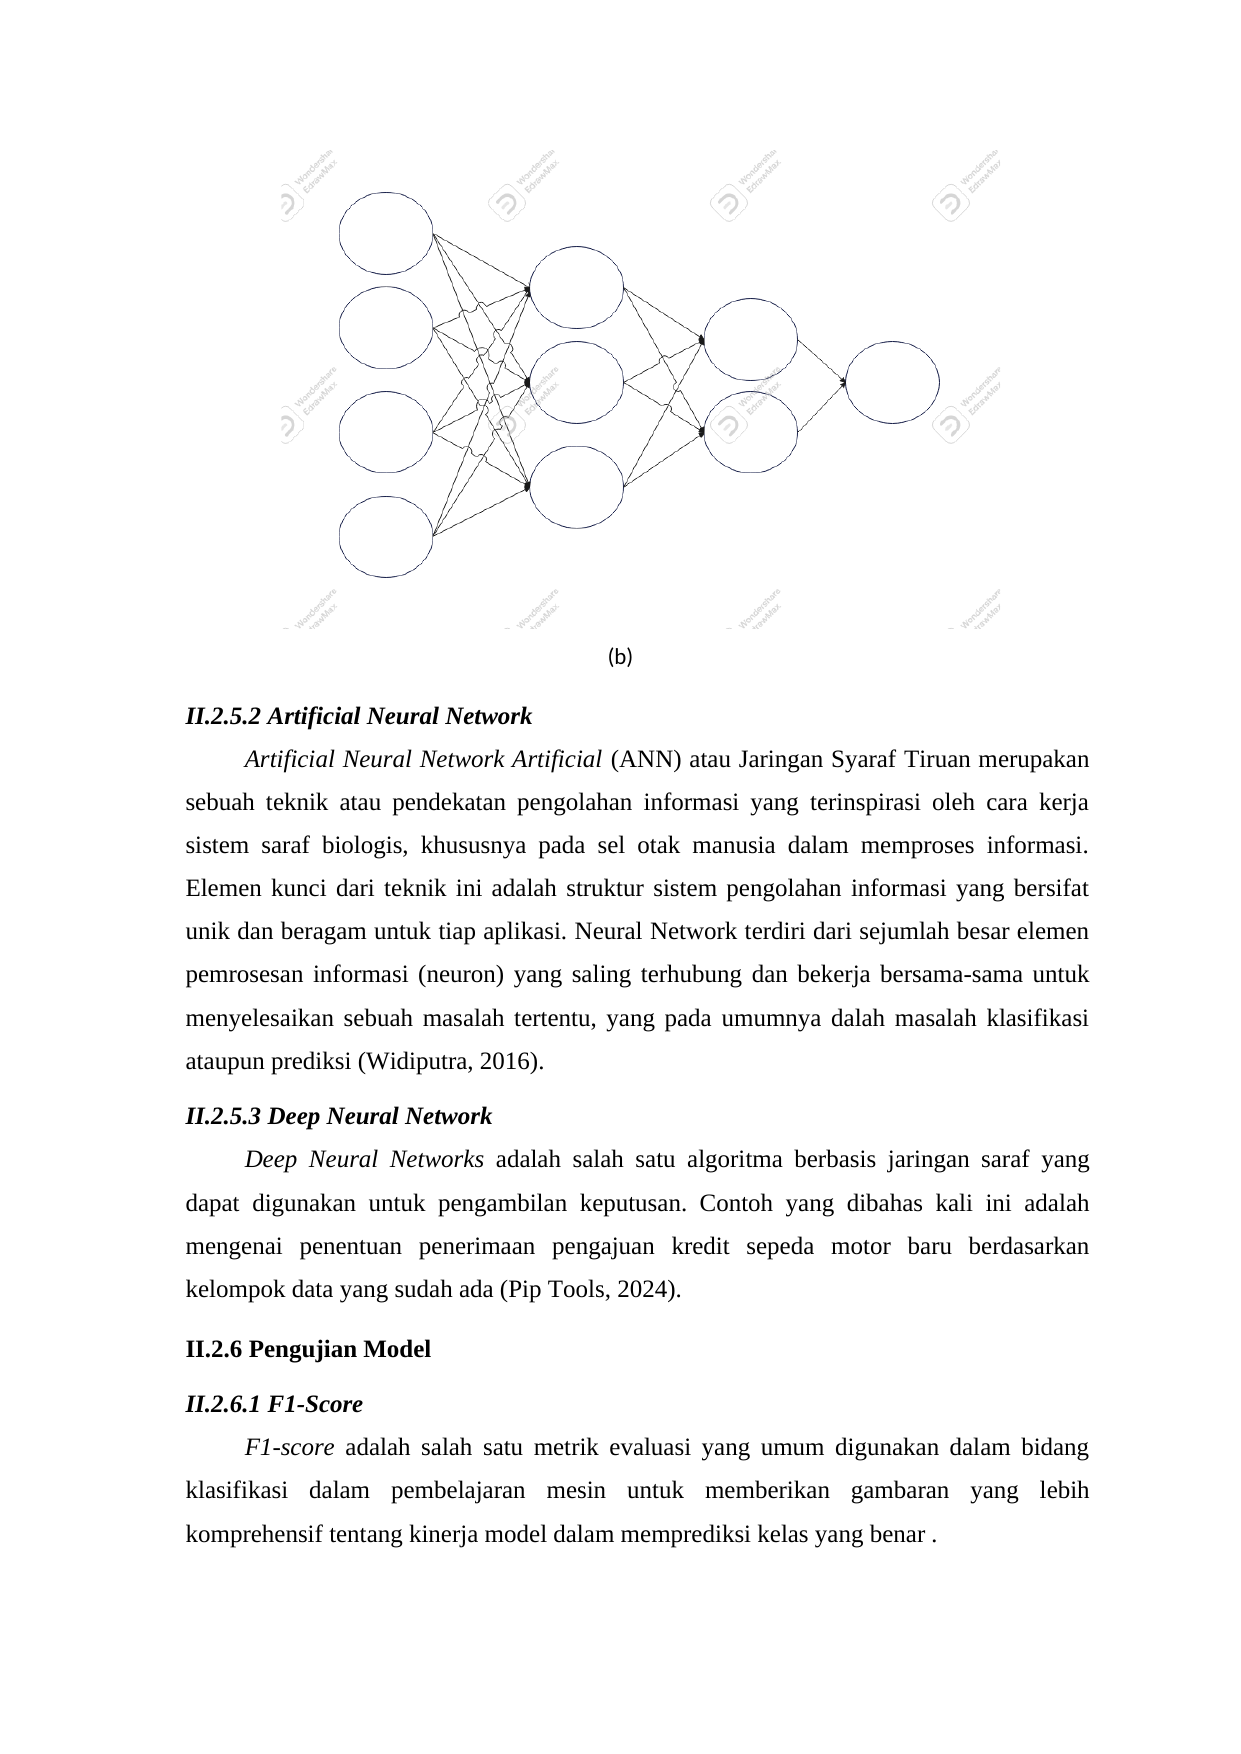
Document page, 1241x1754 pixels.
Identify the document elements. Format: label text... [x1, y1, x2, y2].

subtitle Pengujian Model [185, 1334, 1090, 1362]
text F1-score adalah salah satu metrik evaluasi yang umum digunakan dalam bidang klasifikasi dalam pembelajaran mesin untuk memberikan gambaran yang lebih komprehensif tentang kinerja model dalam memprediksi kelas yang benar . [185, 1432, 1090, 1547]
text Deep Neural Networks adalah salah satu algoritma berbasis jaringan saraf yang dapat digunakan untuk pengambilan keputusan. Contoh yang dibahas kali ini adalah mengenai penentuan penerimaan pengajuan kredit sepeda motor baru berdasarkan kelompok data yang sudah ada (Pip Tools, 2024). [185, 1144, 1090, 1303]
picture [281, 150, 1001, 629]
subtitle Artificial Neural Network [185, 701, 1090, 729]
text Artificial Neural Network Artificial (ANN) atau Jaringan Syaraf Tiruan merupakan sebuah teknik atau pendekatan pengolahan informasi yang terinspirasi oleh cara kerja sistem saraf biologis, khususnya pada sel otak manusia dalam memproses informasi. Elemen kunci dari teknik ini adalah struktur sistem pengolahan informasi yang bersifat unik dan beragam untuk tiap aplikasi. Neural Network terdiri dari sejumlah besar elemen pemrosesan informasi (neuron) yang saling terhubung dan bekerja bersama-sama untuk menyelesaikan sebuah masalah tertentu, yang pada umumnya dalah masalah klasifikasi ataupun prediksi. [185, 744, 1090, 1074]
subtitle Deep Neural Network [185, 1101, 1090, 1130]
subtitle F1-Score [185, 1389, 1090, 1418]
